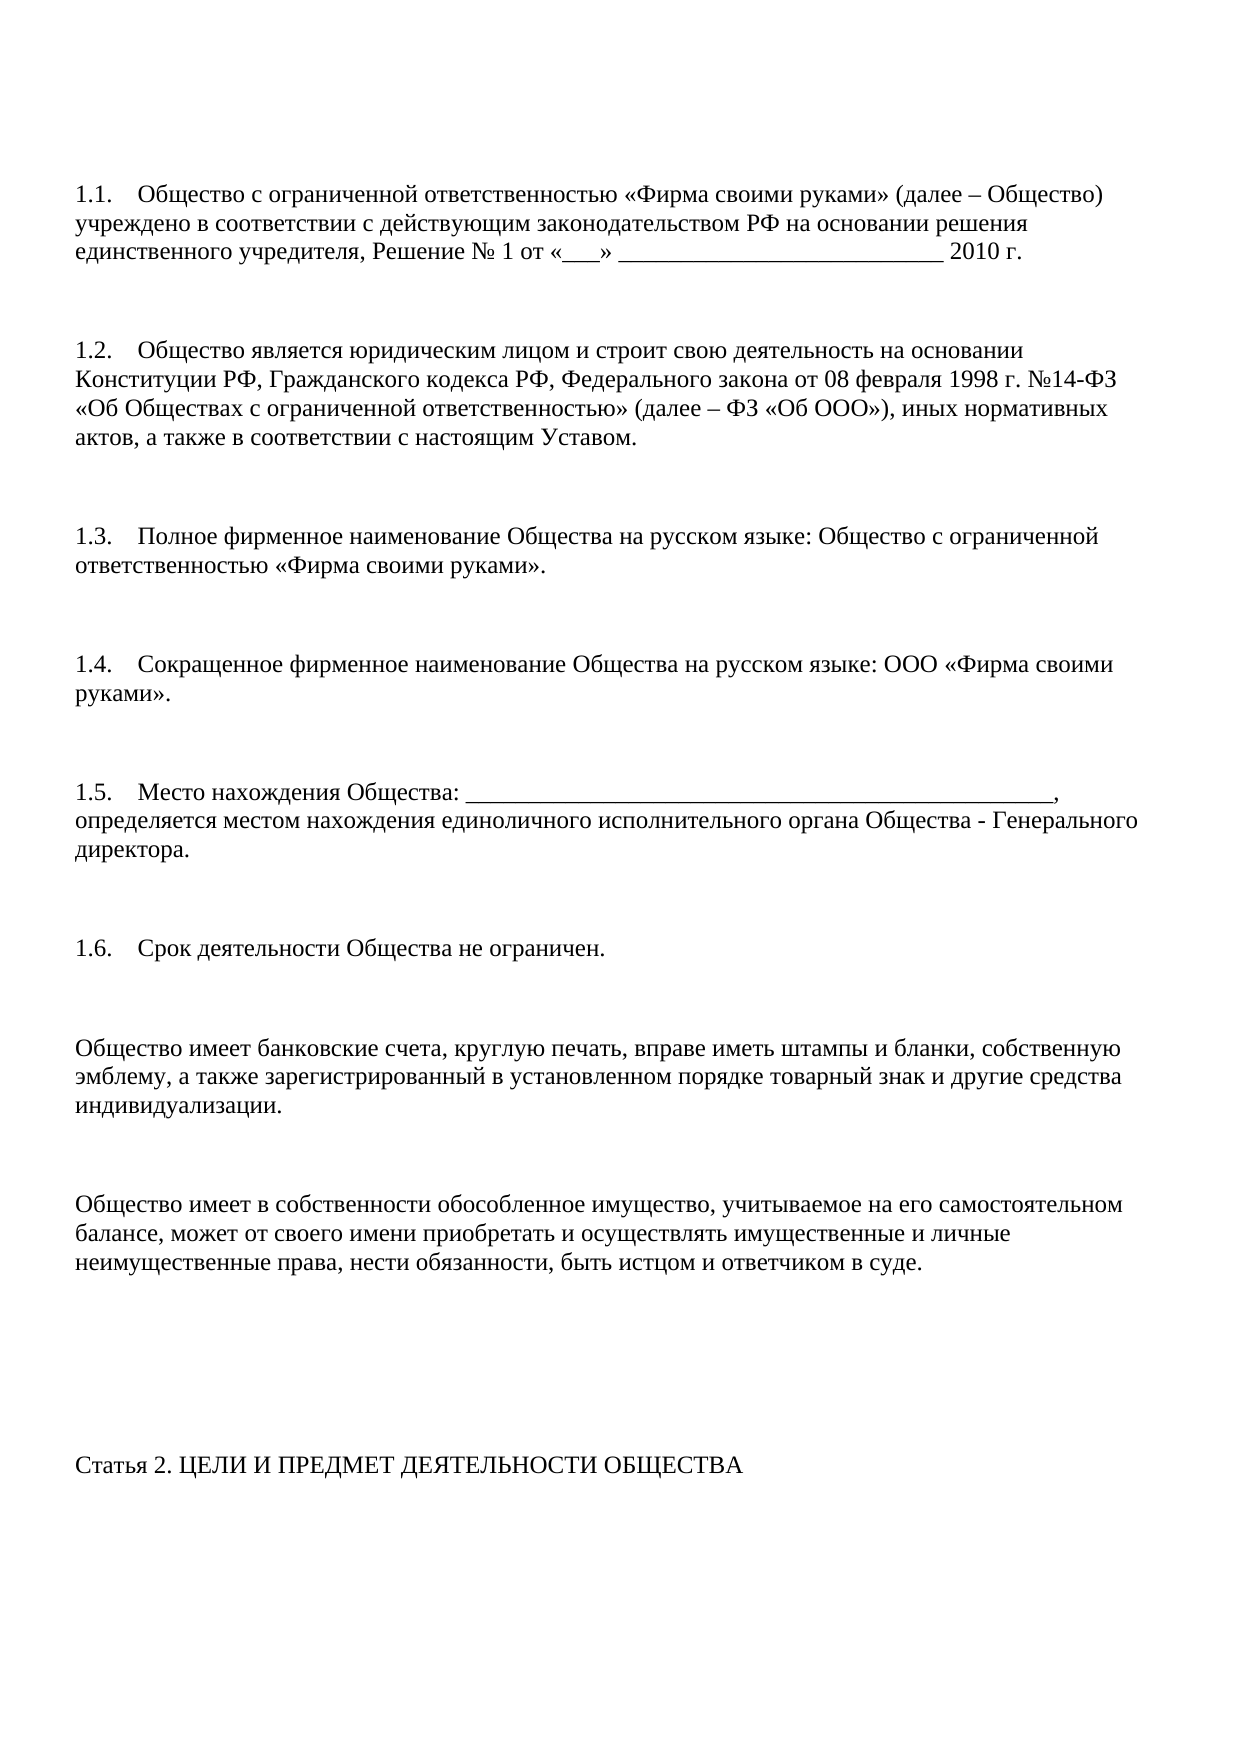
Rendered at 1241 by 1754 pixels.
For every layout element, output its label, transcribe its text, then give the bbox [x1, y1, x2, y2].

text 1.1. Общество с ограниченной ответственностью «Фирма своими руками» (далее – Общество) учреждено в соответствии с действующим законодательством РФ на основании решения единственного учредителя, Решение № 1 от «___» __________________________ 2010 г. [75, 179, 1165, 265]
text Общество имеет банковские счета, круглую печать, вправе иметь штампы и бланки, собственную эмблему, а также зарегистрированный в установленном порядке товарный знак и другие средства индивидуализации. [75, 1033, 1165, 1119]
text 1.6. Срок деятельности Общества не ограничен. [75, 933, 1165, 962]
text Статья 2. ЦЕЛИ И ПРЕДМЕТ ДЕЯТЕЛЬНОСТИ ОБЩЕСТВА [75, 1450, 1165, 1479]
text 1.2. Общество является юридическим лицом и строит свою деятельность на основании Конституции РФ, Гражданского кодекса РФ, Федерального закона от 08 февраля 1998 г. №14-ФЗ «Об Обществах с ограниченной ответственностью» (далее – ФЗ «Об ООО»), иных нормативных актов, а также в соответствии с настоящим Уставом. [75, 336, 1165, 451]
text 1.4. Сокращенное фирменное наименование Общества на русском языке: ООО «Фирма своими руками». [75, 649, 1165, 706]
text 1.5. Место нахождения Общества: _______________________________________________, определяется местом нахождения единоличного исполнительного органа Общества - Генерального директора. [75, 777, 1165, 863]
text Общество имеет в собственности обособленное имущество, учитываемое на его самостоятельном балансе, может от своего имени приобретать и осуществлять имущественные и личные неимущественные права, нести обязанности, быть истцом и ответчиком в суде. [75, 1189, 1165, 1276]
text 1.3. Полное фирменное наименование Общества на русском языке: Общество с ограниченной ответственностью «Фирма своими руками». [75, 521, 1165, 578]
